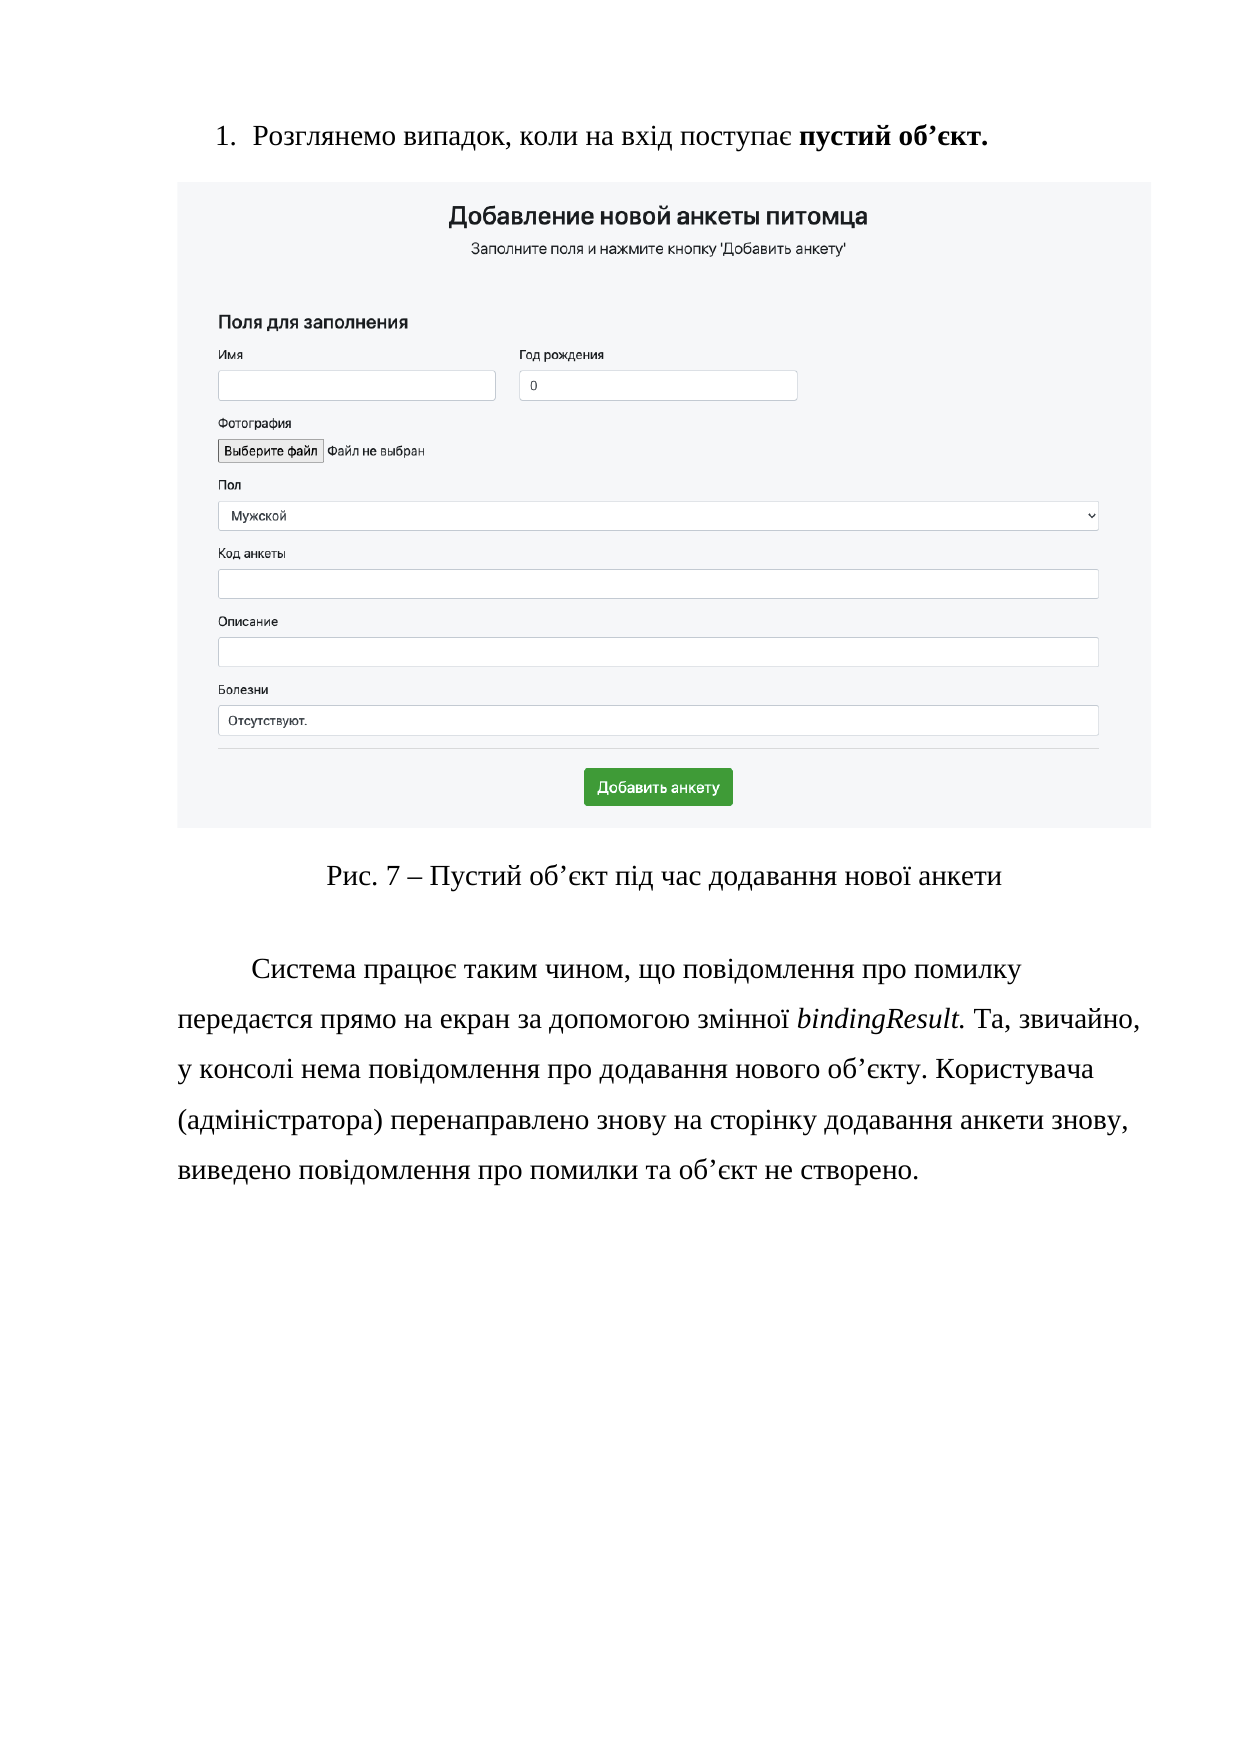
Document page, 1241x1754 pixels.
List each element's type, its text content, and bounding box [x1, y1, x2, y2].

text Рис. 7 – Пустий об’єкт під час додавання нової анкети [177, 858, 1152, 892]
picture [177, 182, 1152, 828]
list Розглянемо випадок, коли на вхід поступає пустий об’єкт. [215, 118, 1152, 152]
text Система працює таким чином, що повідомлення про помилку передаєтся прямо на екран за допомогою змінної bindingResult. Та, звичайно, у консолі нема повідомлення про додавання нового об’єкту. Користувача (адміністратора) перенаправлено знову на сторінку додавання анкети знову, виведено повідомлення про помилки та об’єкт не створено. [177, 951, 1152, 1186]
